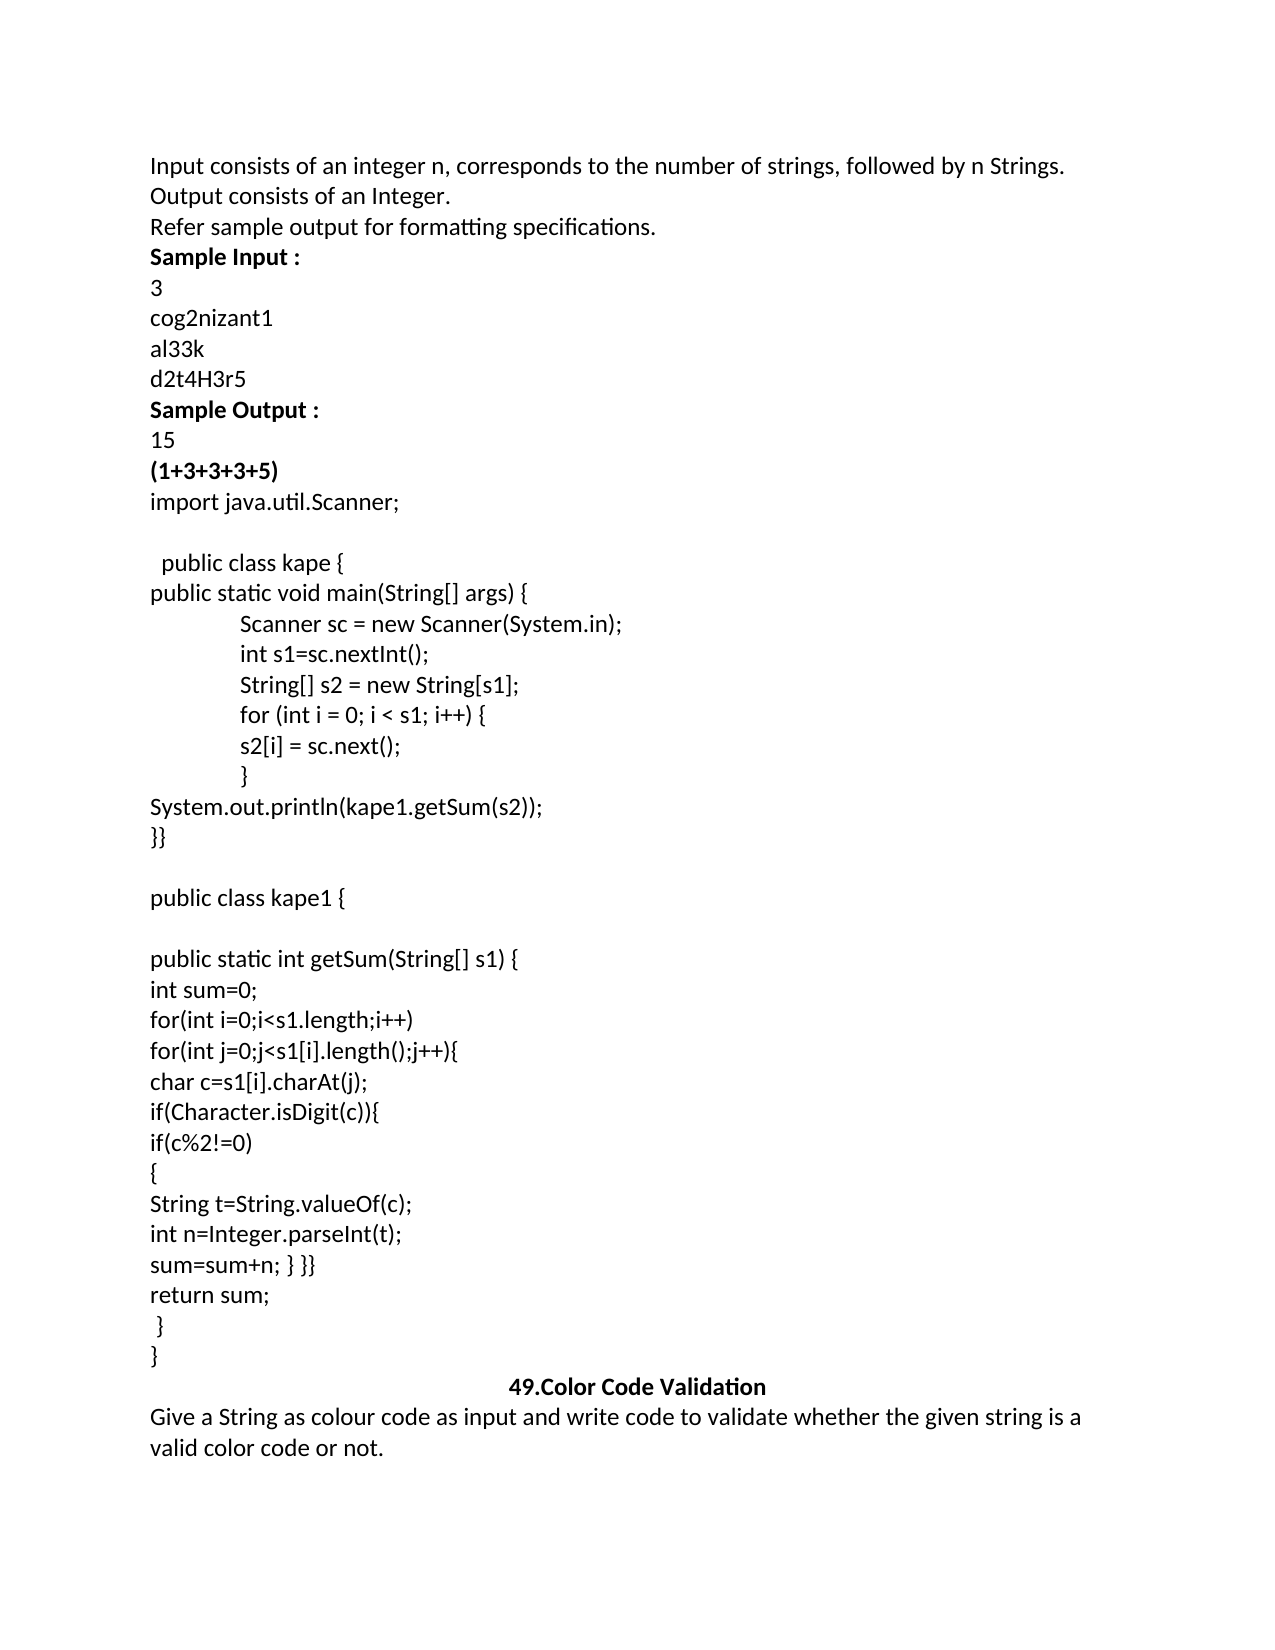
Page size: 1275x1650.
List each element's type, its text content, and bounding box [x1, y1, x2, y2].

text int sum=0; [150, 974, 1125, 1004]
text s2[i] = sc.next(); [150, 730, 1125, 760]
text System.out.println(kape1.getSum(s2)); [150, 791, 1125, 821]
text public class kape1 { [150, 882, 1125, 913]
text for (int i = 0; i < s1; i++) { [150, 699, 1125, 730]
text d2t4H3r5 [150, 364, 1125, 394]
text 3 [150, 272, 1125, 303]
text for(int j=0;j<s1[i].length();j++){ [150, 1035, 1125, 1066]
text String[] s2 = new String[s1]; [150, 669, 1125, 699]
text { [150, 1157, 1125, 1188]
text Scanner sc = new Scanner(System.in); [150, 608, 1125, 638]
text 49.Color Code Validation [150, 1371, 1125, 1401]
text }} [150, 821, 1125, 852]
text if(Character.isDigit(c)){ [150, 1096, 1125, 1127]
text import java.util.Scanner; [150, 486, 1125, 516]
text public static int getSum(String[] s1) { [150, 943, 1125, 974]
text Give a String as colour code as input and write code to validate whether the given string is a valid color code or not. [150, 1401, 1125, 1462]
text sum=sum+n; } }} [150, 1249, 1125, 1279]
text Output consists of an Integer. [150, 181, 1125, 211]
text 15 [150, 425, 1125, 455]
text char c=s1[i].charAt(j); [150, 1066, 1125, 1096]
text Sample Input : [150, 242, 1125, 272]
text Input consists of an integer n, corresponds to the number of strings, followed by n Strings. [150, 150, 1125, 181]
text String t=String.valueOf(c); [150, 1188, 1125, 1218]
text return sum; [150, 1279, 1125, 1310]
text } [150, 760, 1125, 791]
text } [150, 1340, 1125, 1371]
text al33k [150, 333, 1125, 364]
text public static void main(String[] args) { [150, 577, 1125, 608]
text (1+3+3+3+5) [150, 455, 1125, 486]
text if(c%2!=0) [150, 1127, 1125, 1157]
text public class kape { [150, 547, 1125, 577]
text for(int i=0;i<s1.length;i++) [150, 1004, 1125, 1035]
text Refer sample output for formatting specifications. [150, 211, 1125, 242]
text int n=Integer.parseInt(t); [150, 1218, 1125, 1249]
text int s1=sc.nextInt(); [150, 638, 1125, 669]
text cog2nizant1 [150, 303, 1125, 333]
text Sample Output : [150, 394, 1125, 425]
text } [150, 1310, 1125, 1340]
